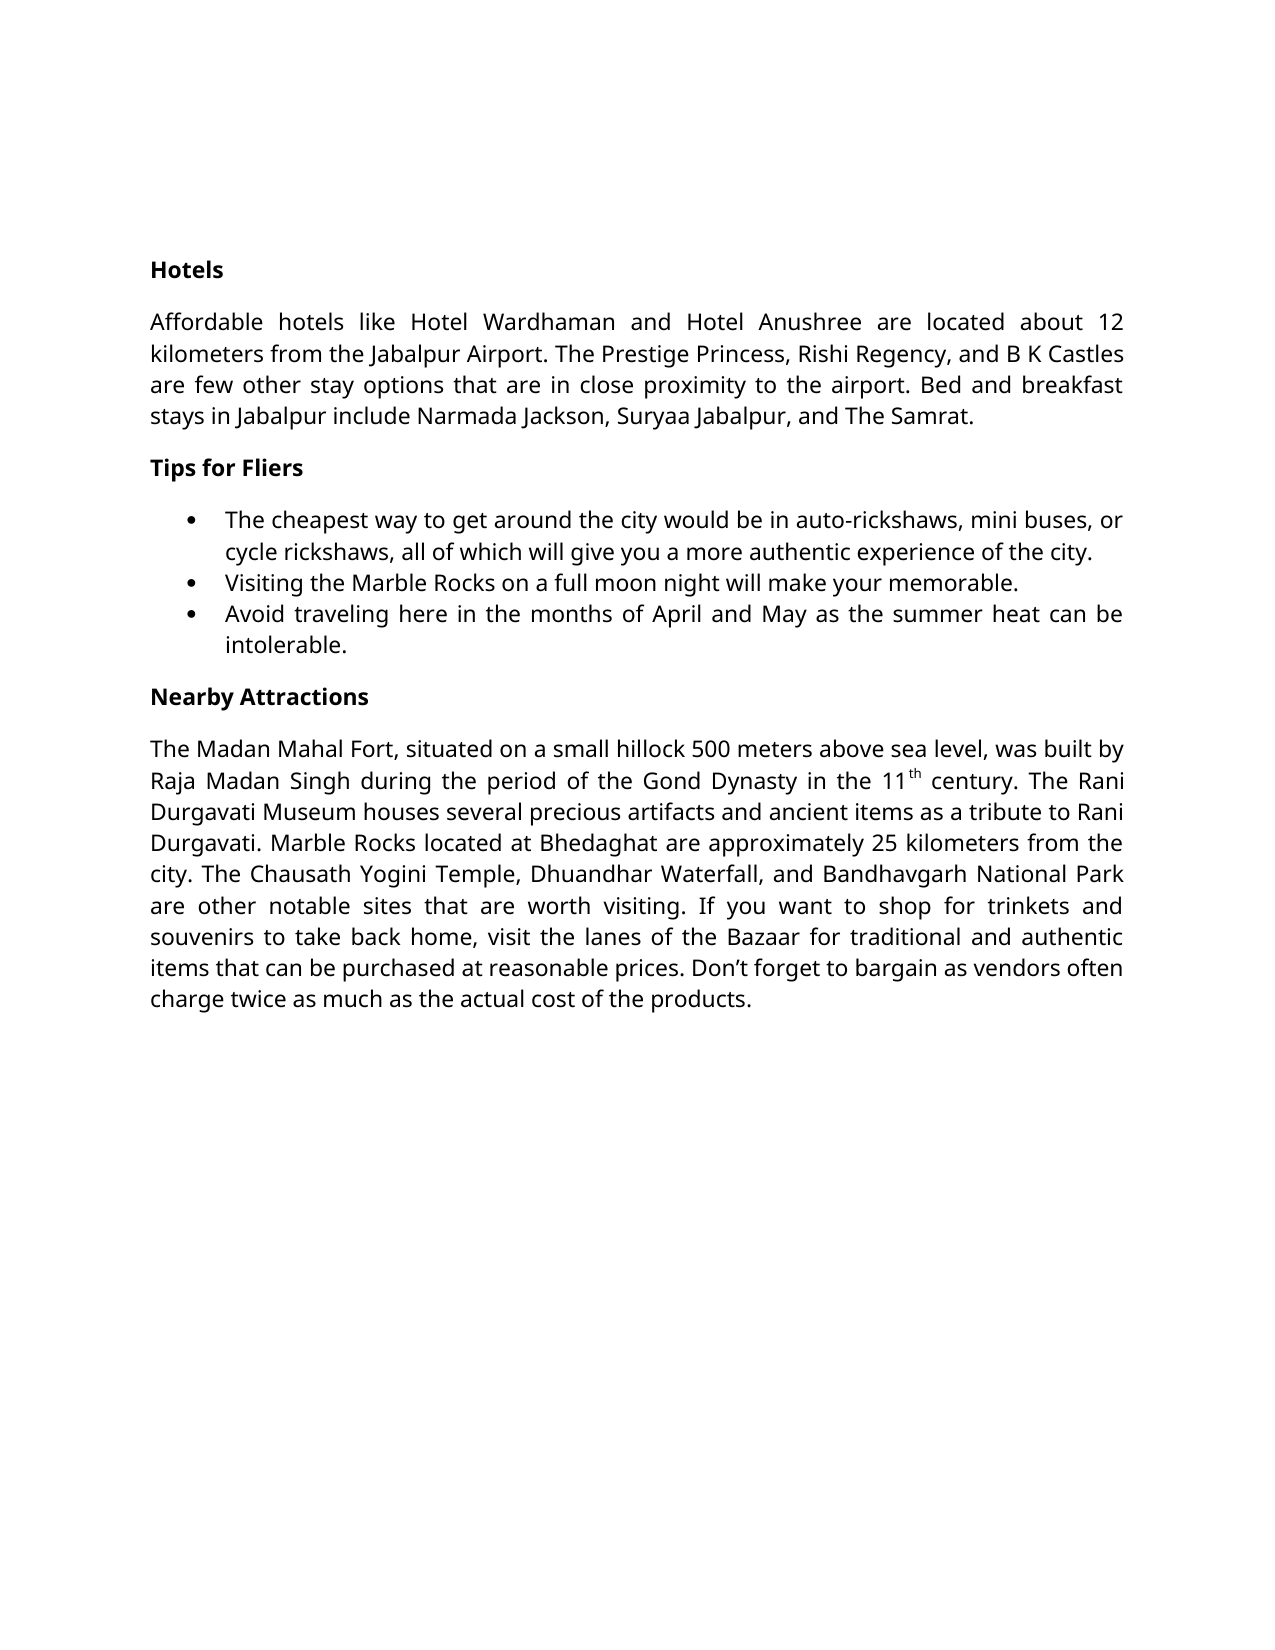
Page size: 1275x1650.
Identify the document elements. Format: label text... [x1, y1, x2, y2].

list Avoid traveling here in the months of April and May as the summer heat can be intolerable. [187, 598, 1125, 660]
list Visiting the Marble Rocks on a full moon night will make your memorable. [187, 567, 1125, 598]
text The Madan Mahal Fort, situated on a small hillock 500 meters above sea level, was built by Raja Madan Singh during the period of the Gond Dynasty in the 11th century. The Rani Durgavati Museum houses several precious artifacts and ancient items as a tribute to Rani Durgavati. Marble Rocks located at Bhedaghat are approximately 25 kilometers from the city. The Chausath Yogini Temple, Dhuandhar Waterfall, and Bandhavgarh National Park are other notable sites that are worth visiting. If you want to shop for trinkets and souvenirs to take back home, visit the lanes of the Bazaar for traditional and authentic items that can be purchased at reasonable prices. Don’t forget to bargain as vendors often charge twice as much as the actual cost of the products. [150, 733, 1125, 1014]
text Hotels [150, 254, 1125, 285]
list The cheapest way to get around the city would be in auto-rickshaws, mini buses, or cycle rickshaws, all of which will give you a more authentic experience of the city. [187, 504, 1125, 567]
text Affordable hotels like Hotel Wardhaman and Hotel Anushree are located about 12 kilometers from the Jabalpur Airport. The Prestige Princess, Rishi Regency, and B K Castles are few other stay options that are in close proximity to the airport. Bed and breakfast stays in Jabalpur include Narmada Jackson, Suryaa Jabalpur, and The Samrat. [150, 306, 1125, 431]
text Tips for Fliers [150, 452, 1125, 483]
text Nearby Attractions [150, 681, 1125, 712]
